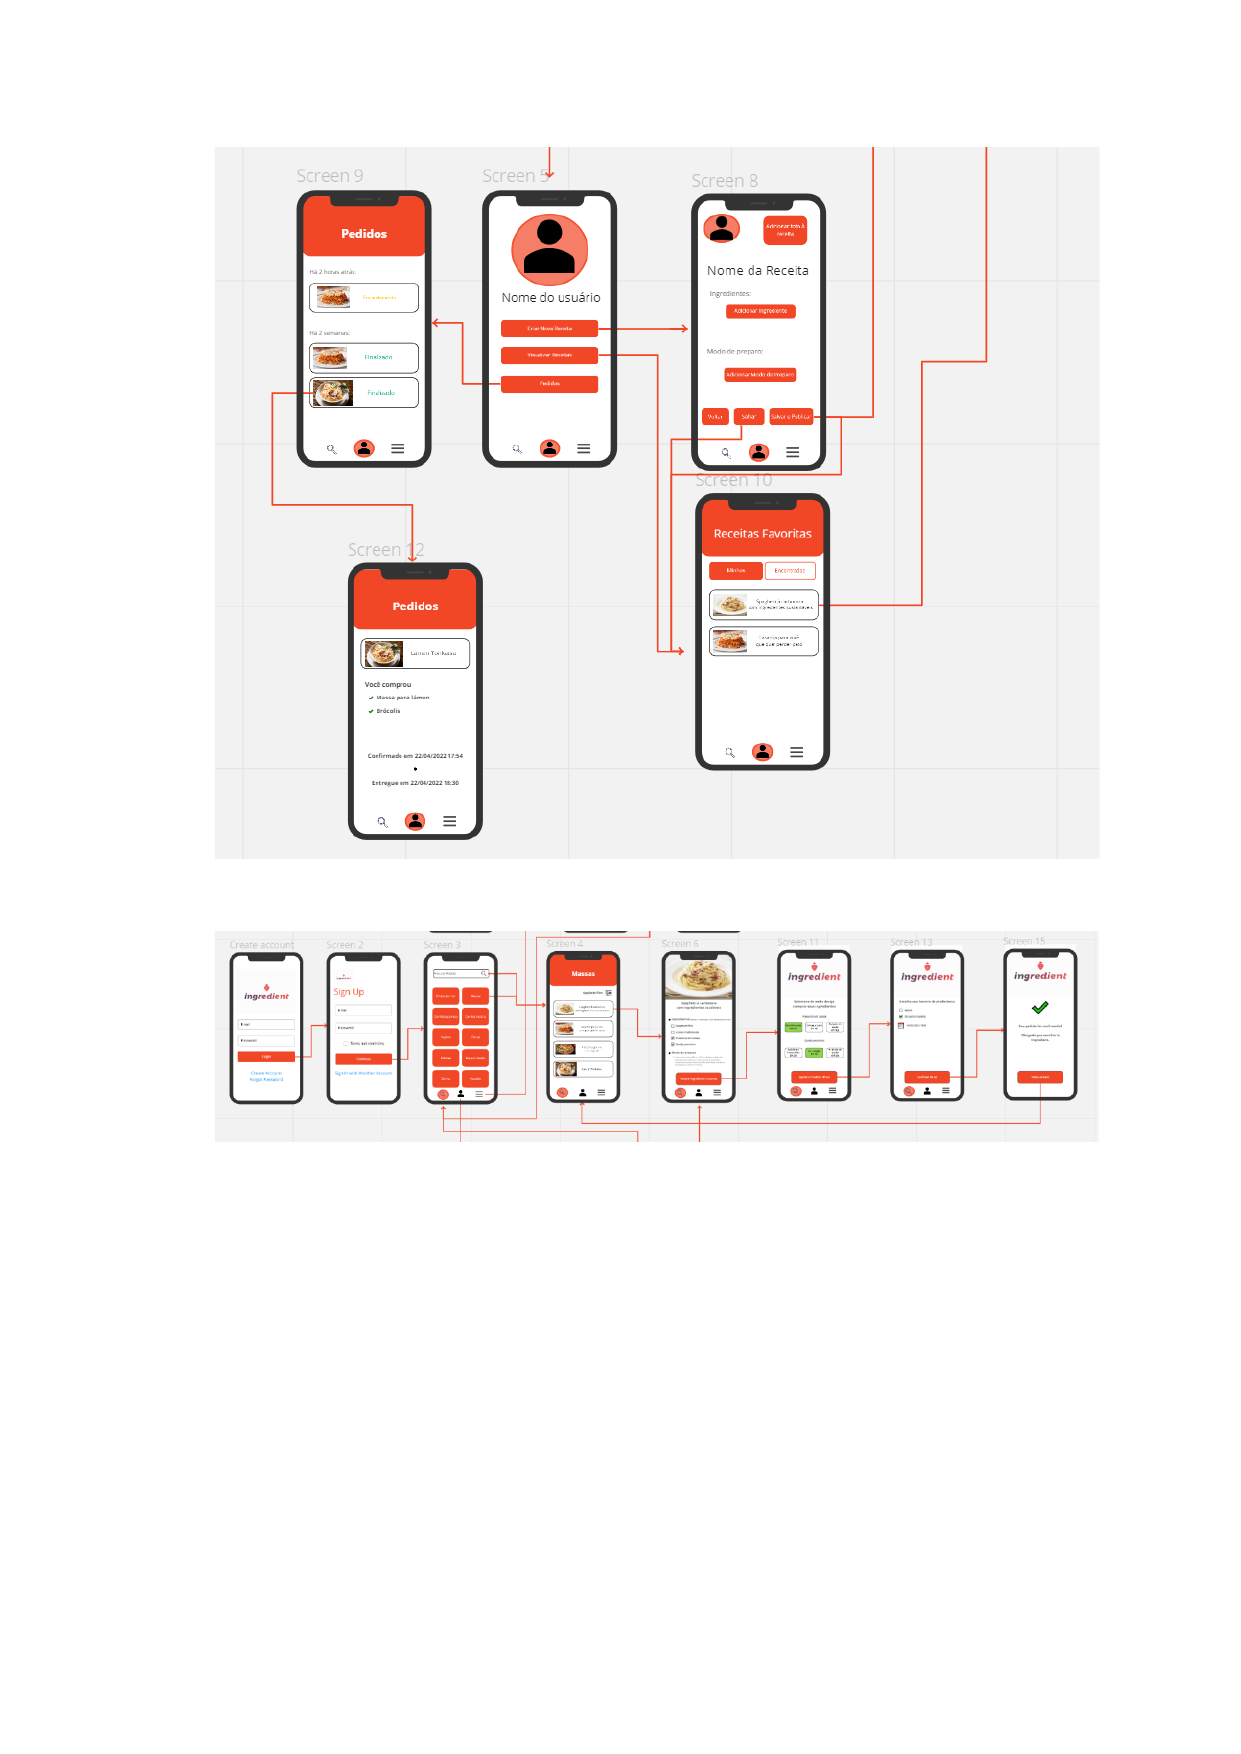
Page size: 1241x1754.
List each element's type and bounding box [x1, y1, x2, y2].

picture [214, 147, 1100, 859]
picture [214, 931, 1099, 1142]
